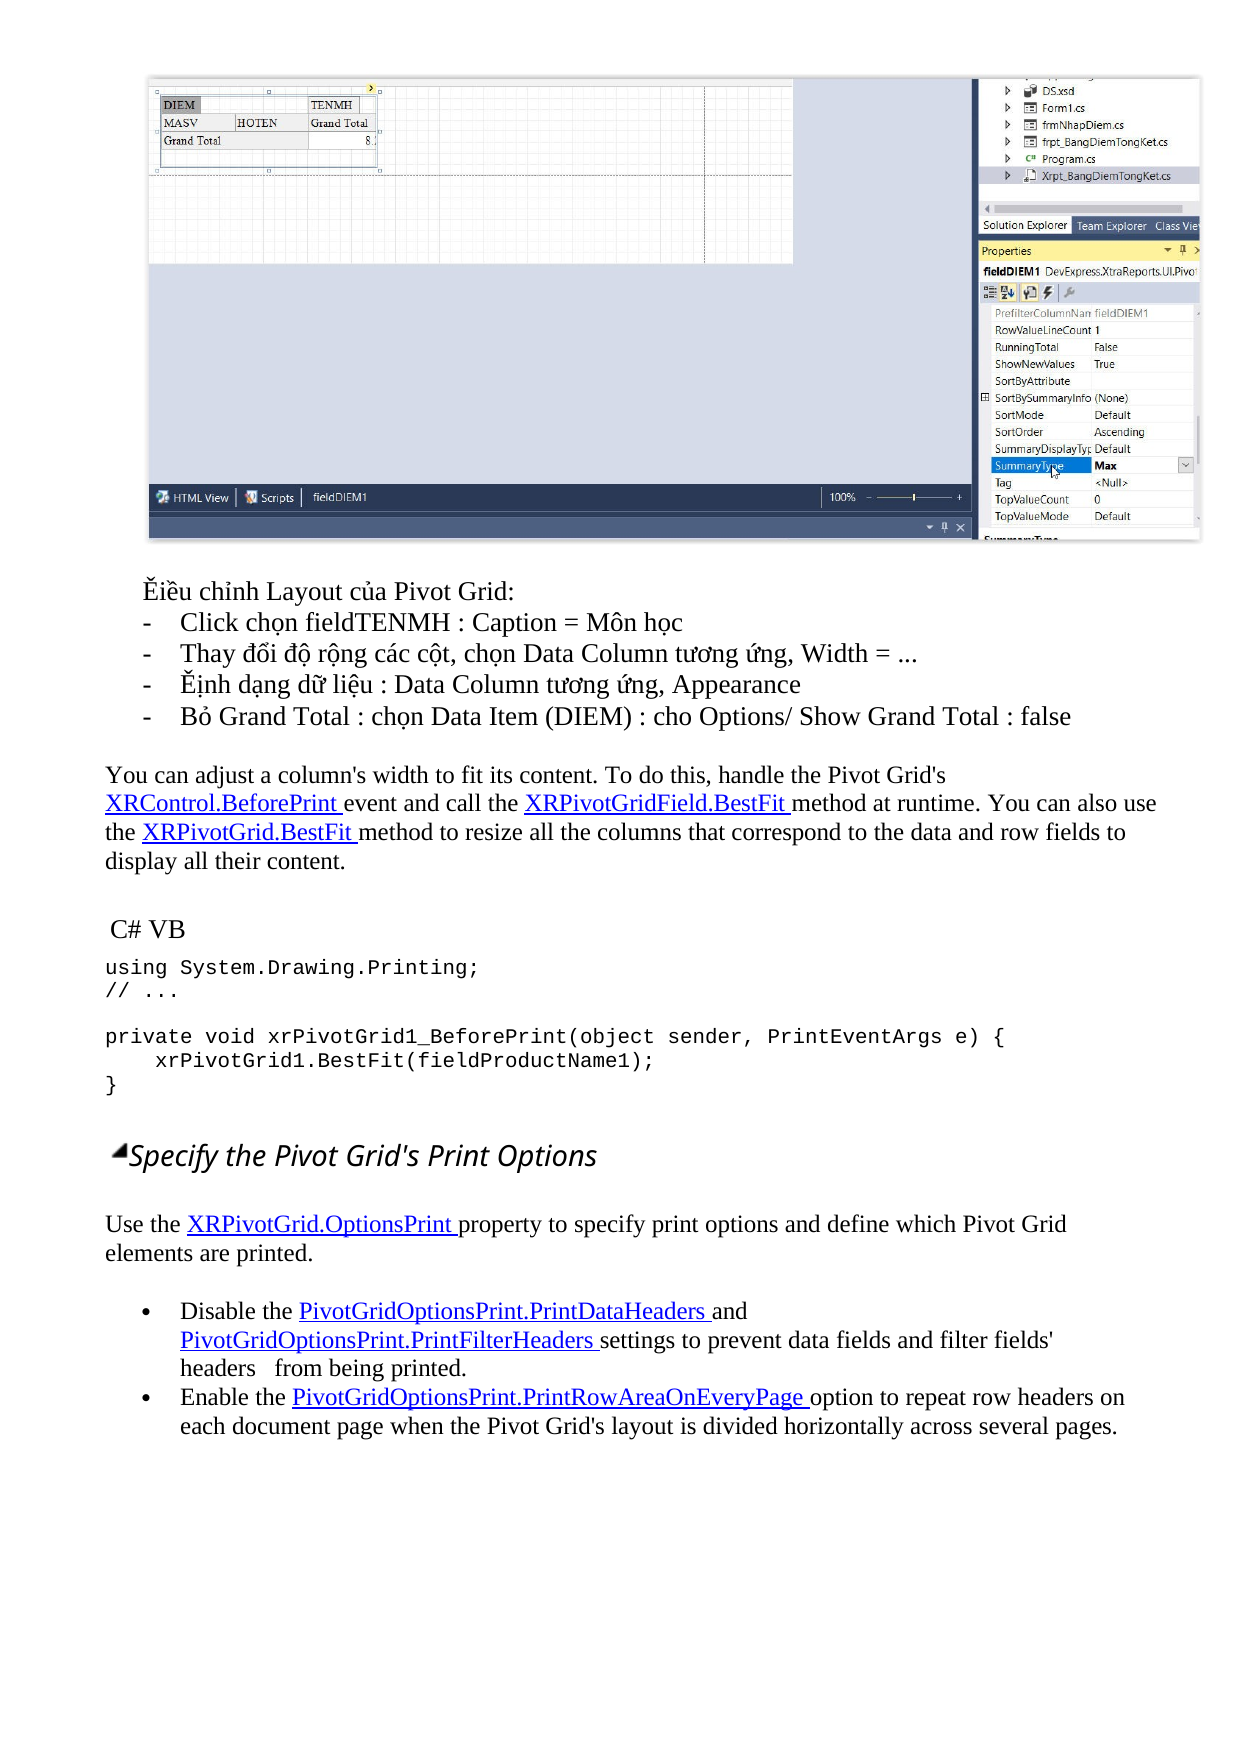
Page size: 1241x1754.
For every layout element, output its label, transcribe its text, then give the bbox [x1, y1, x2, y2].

text using System.Drawing.Printing; [105, 955, 1213, 979]
text Use the XRPivotGrid.OptionsPrint property to specify print options and define which Pivot Grid elements are printed. [105, 1209, 1130, 1267]
text // ... [105, 979, 1213, 1002]
text C# VB [110, 913, 1213, 945]
list Enable the PivotGridOptionsPrint.PrintRowAreaOnEveryPage option to repeat row headers on each document page when the Pivot Grid's layout is divided horizontally across several pages. [142, 1382, 1130, 1440]
list Bỏ Grand Total : chọn Data Item (DIEM) : cho Options/ Show Grand Total : false [142, 700, 1213, 731]
list Ěịnh dạng dữ liệu : Data Column tương ứng, Appearance [142, 668, 1213, 699]
text private void xrPivotGrid1_BeforePrint(object sender, PrintEventArgs e) { xrPivotGrid1.BestFit(fieldProductName1); [105, 1026, 1005, 1073]
text } [105, 1073, 1213, 1097]
list Click chọn fieldTENMH : Caption = Môn học [142, 606, 1213, 637]
picture [104, 1126, 129, 1166]
text You can adjust a column's width to fit its content. To do this, handle the Pivot Grid's XRControl.BeforePrint event and call the XRPivotGridField.BestFit method at runtime. You can also use the XRPivotGrid.BestFit method to resize all the columns that correspond to the data and row fields to display all their content. [105, 760, 1162, 875]
list Disable the PivotGridOptionsPrint.PrintDataHeaders and PivotGridOptionsPrint.PrintFilterHeaders settings to prevent data fields and filter fields' headers from being printed. [142, 1296, 1130, 1382]
picture [142, 72, 1205, 545]
text Ěiều chỉnh Layout của Pivot Grid: [142, 575, 1213, 606]
list Thay đổi độ rộng các cột, chọn Data Column tương ứng, Width = ... [142, 637, 1213, 668]
text Specify the Pivot Grid's Print Options [105, 1127, 1213, 1178]
